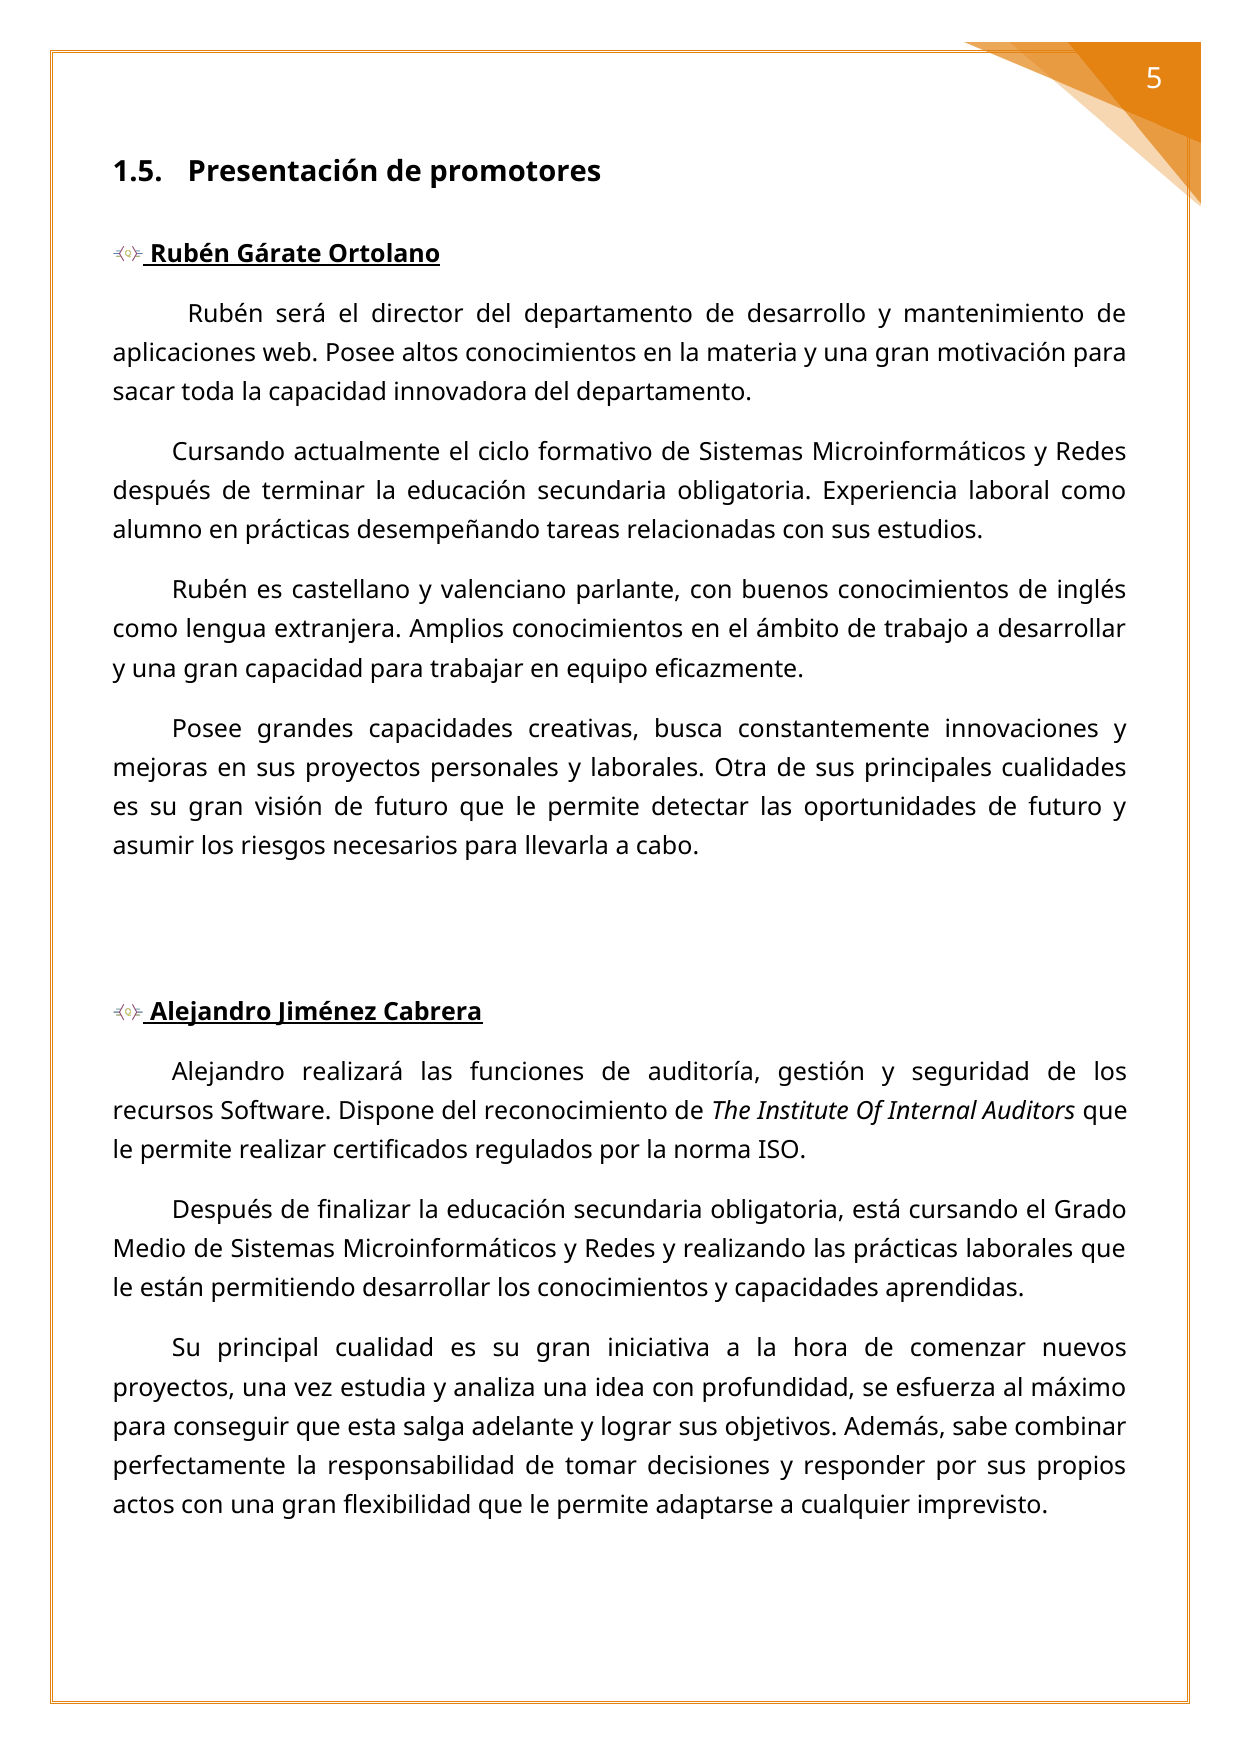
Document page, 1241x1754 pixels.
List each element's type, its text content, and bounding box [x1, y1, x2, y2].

text Después de finalizar la educación secundaria obligatoria, está cursando el Grado Medio de Sistemas Microinformáticos y Redes y realizando las prácticas laborales que le están permitiendo desarrollar los conocimientos y capacidades aprendidas. [112, 1192, 1128, 1304]
picture [963, 42, 1201, 206]
text Su principal cualidad es su gran iniciativa a la hora de comenzar nuevos proyectos, una vez estudia y analiza una idea con profundidad, se esfuerza al máximo para conseguir que esta salga adelante y lograr sus objetivos. Además, sabe combinar perfectamente la responsabilidad de tomar decisiones y responder por sus propios actos con una gran flexibilidad que le permite adaptarse a cualquier imprevisto. [112, 1330, 1128, 1521]
text Alejandro realizará las funciones de auditoría, gestión y seguridad de los recursos Software. Dispone del reconocimiento de The Institute Of Internal Auditors que le permite realizar certificados regulados por la norma ISO. [112, 1053, 1128, 1166]
subtitle Presentación de promotores [112, 150, 1128, 190]
picture [963, 53, 1187, 206]
picture [113, 245, 143, 262]
text Rubén será el director del departamento de desarrollo y mantenimiento de aplicaciones web. Posee altos conocimientos en la materia y una gran motivación para sacar toda la capacidad innovadora del departamento. [112, 295, 1128, 408]
picture [963, 51, 1189, 206]
text Cursando actualmente el ciclo formativo de Sistemas Microinformáticos y Redes después de terminar la educación secundaria obligatoria. Experiencia laboral como alumno en prácticas desempeñando tareas relacionadas con sus estudios. [112, 434, 1128, 546]
picture [113, 1003, 143, 1021]
text Rubén es castellano y valenciano parlante, con buenos conocimientos de inglés como lengua extranjera. Amplios conocimientos en el ámbito de trabajo a desarrollar y una gran capacidad para trabajar en equipo eficazmente. [112, 572, 1128, 684]
text Posee grandes capacidades creativas, busca constantemente innovaciones y mejoras en sus proyectos personales y laborales. Otra de sus principales cualidades es su gran visión de futuro que le permite detectar las oportunidades de futuro y asumir los riesgos necesarios para llevarla a cabo. [112, 710, 1128, 862]
list Rubén Gárate Ortolano [112, 235, 1128, 269]
list Alejandro Jiménez Cabrera [112, 993, 1128, 1027]
